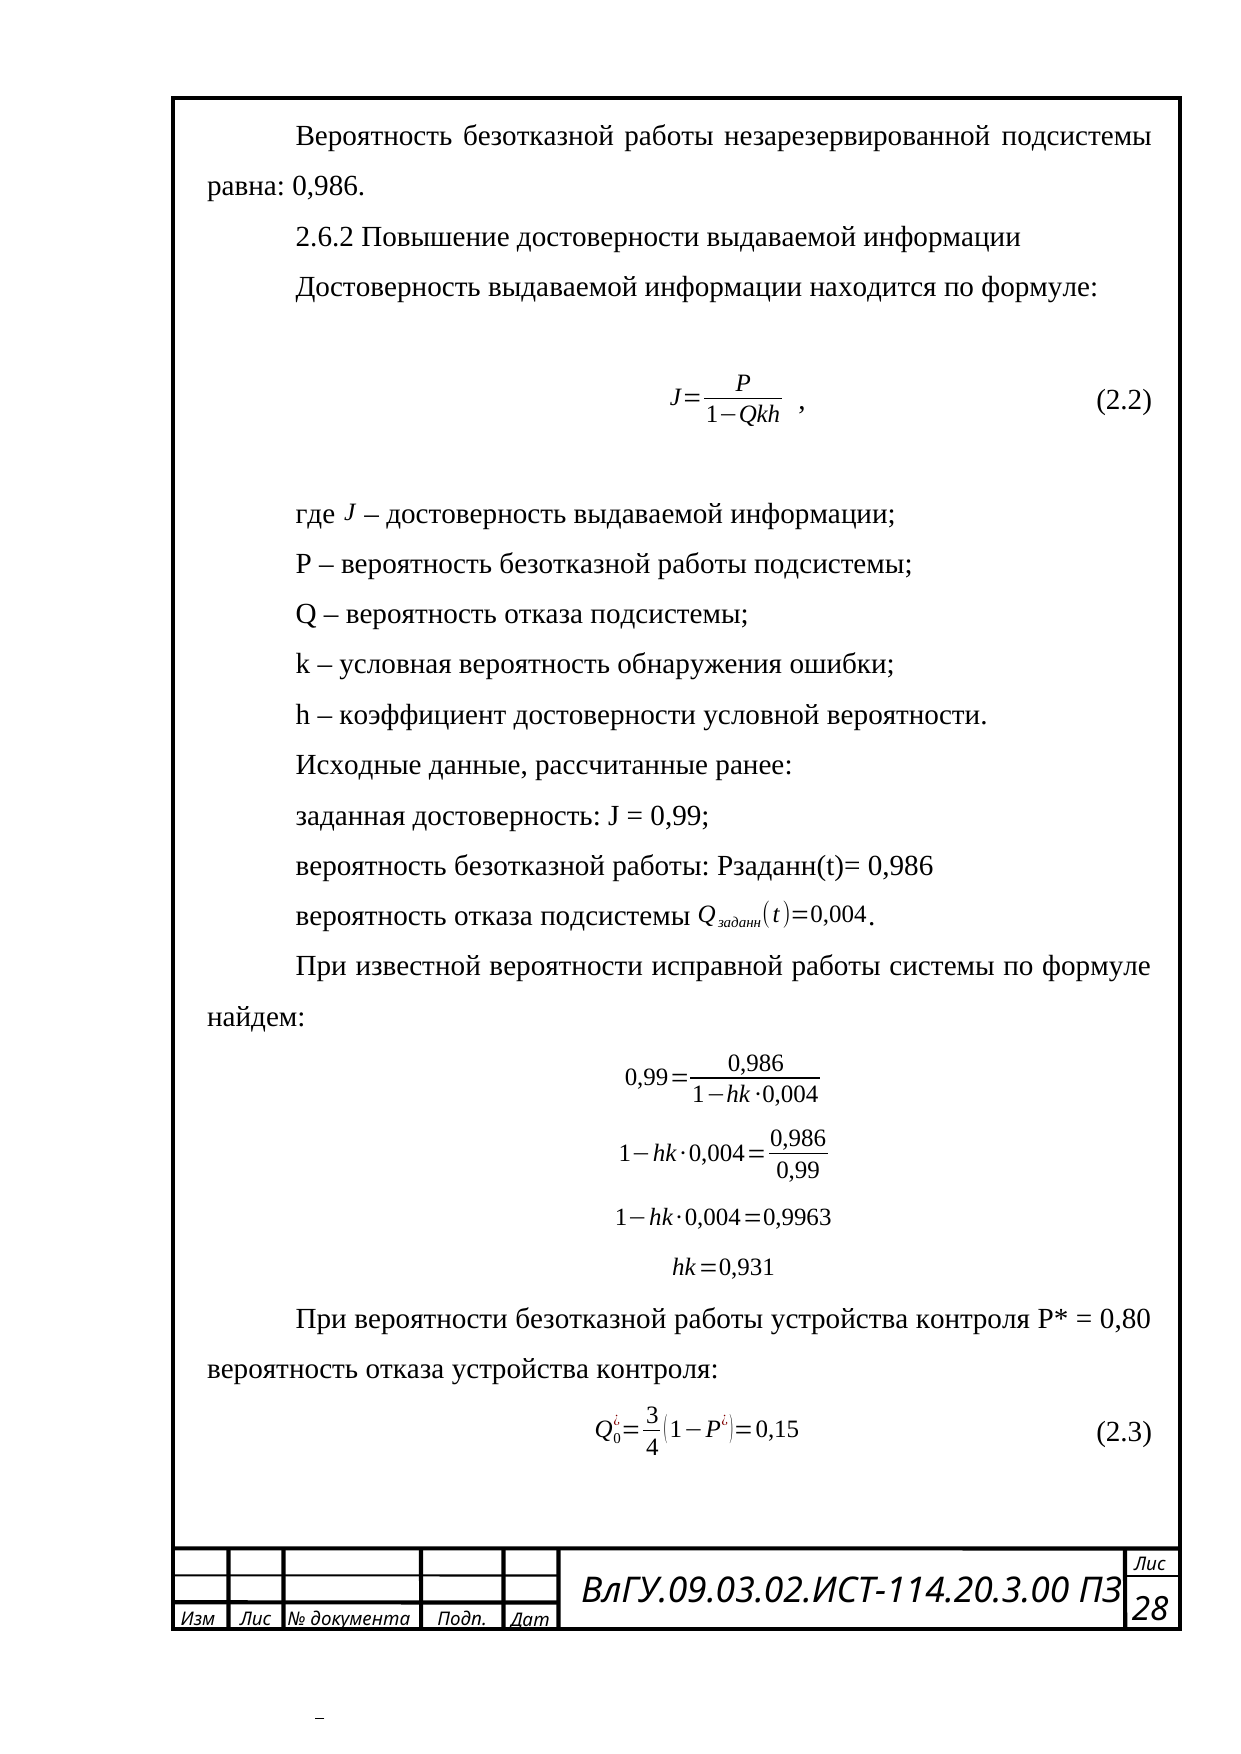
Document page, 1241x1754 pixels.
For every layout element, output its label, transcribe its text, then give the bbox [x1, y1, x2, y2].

text При известной вероятности исправной работы системы по формуле найдем: [207, 948, 1152, 1032]
text Q – вероятность отказа подсистемы; [207, 596, 1152, 630]
text При вероятности безотказной работы устройства контроля P* = 0,80 вероятность отказа устройства контроля: [207, 1301, 1152, 1385]
text Р – вероятность безотказной работы подсистемы; [207, 546, 1152, 579]
text h – коэффициент достоверности условной вероятности. [207, 697, 1152, 731]
text (2.3) [207, 1402, 1152, 1461]
text Вероятность безотказной работы незарезервированной подсистемы равна: 0,986. [207, 118, 1152, 202]
text вероятность отказа подсистемы . [207, 898, 1152, 932]
text вероятность безотказной работы: Pзаданн(t)= 0,986 [207, 848, 1152, 881]
text Исходные данные, рассчитанные ранее: [207, 747, 1152, 781]
text , (2.2) [207, 370, 1152, 429]
text k – условная вероятность обнаружения ошибки; [207, 647, 1152, 680]
text 2.6.2 Повышение достоверности выдаваемой информации [207, 219, 1152, 252]
text Достоверность выдаваемой информации находится по формуле: [207, 269, 1152, 303]
text где – достоверность выдаваемой информации; [207, 496, 1152, 529]
text заданная достоверность: J = 0,99; [207, 798, 1152, 831]
